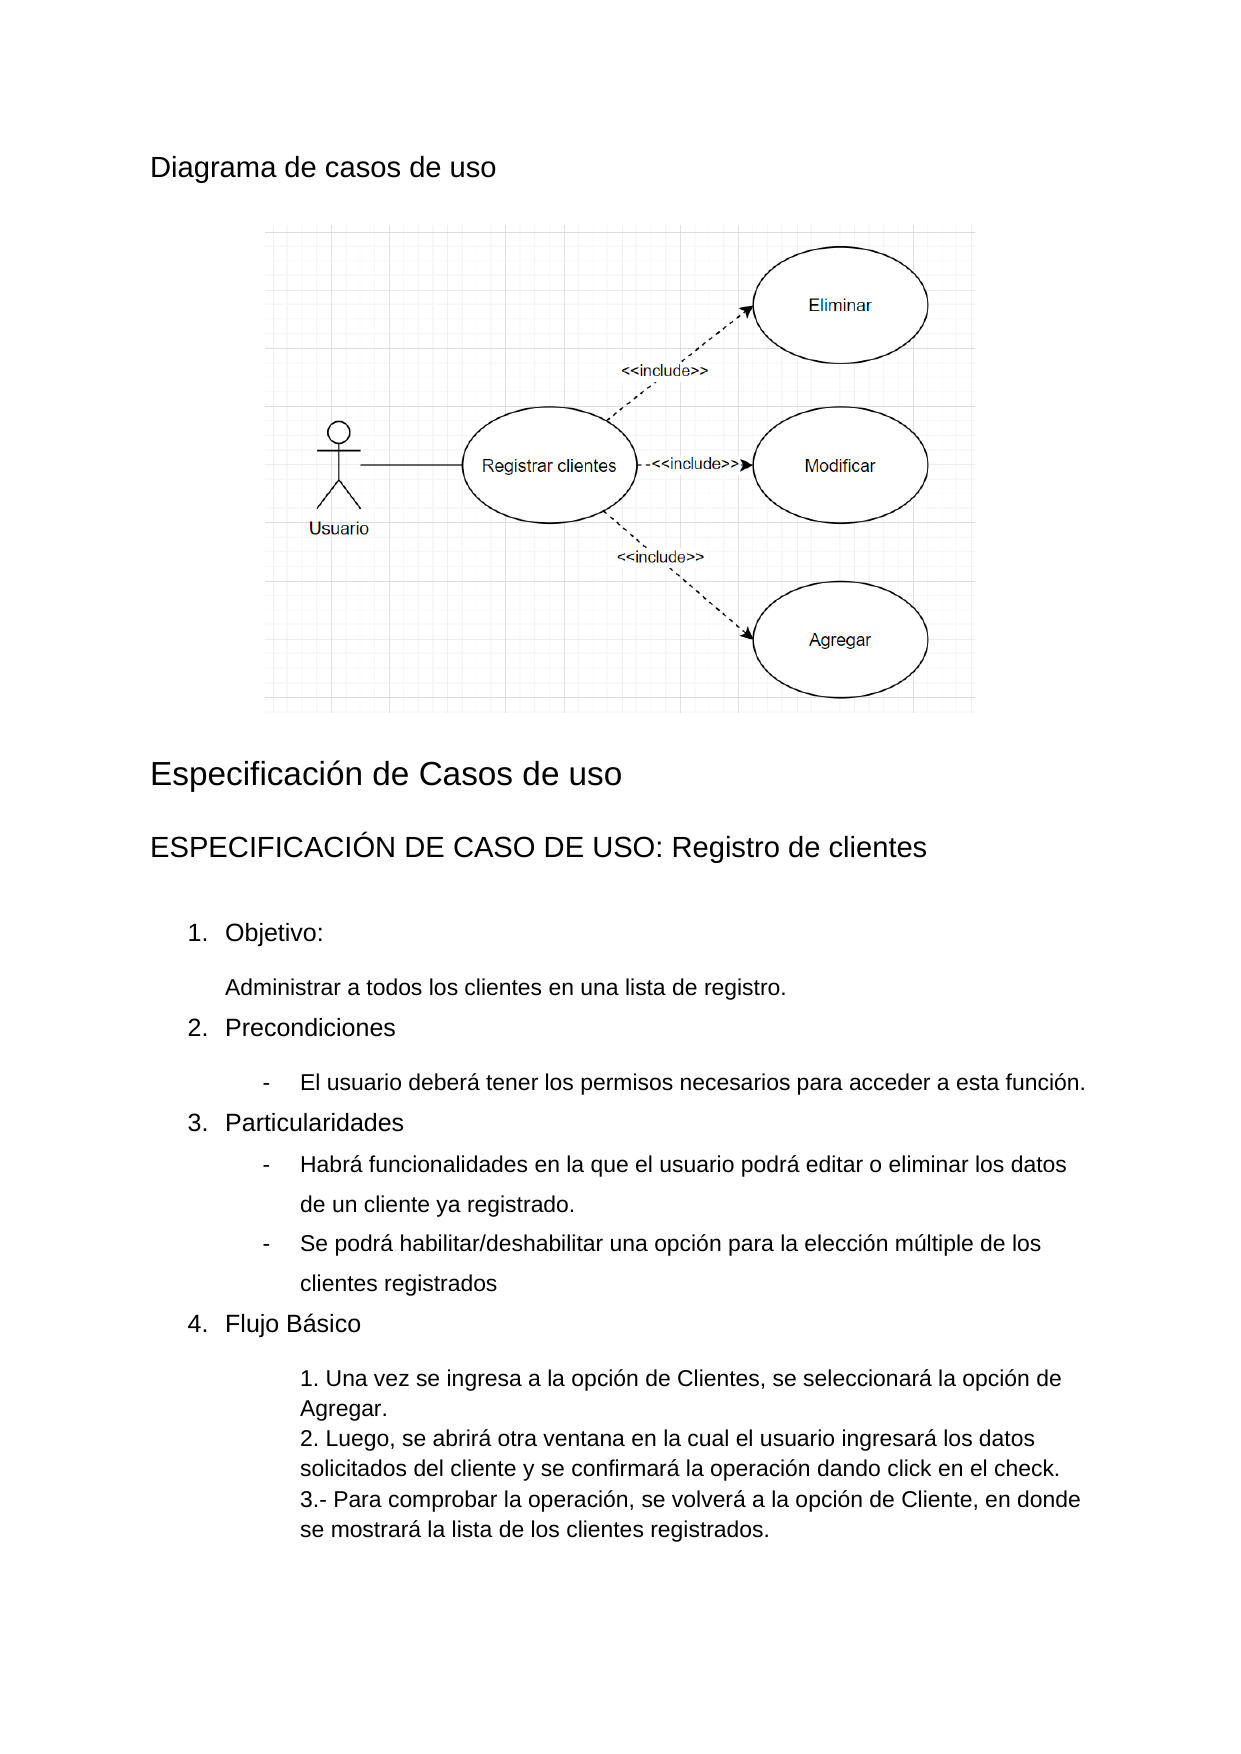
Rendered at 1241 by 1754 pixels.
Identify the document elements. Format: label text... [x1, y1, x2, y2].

subtitle Particularidades [187, 1108, 1090, 1137]
subtitle Objetivo: [187, 918, 1090, 947]
list Habrá funcionalidades en la que el usuario podrá editar o eliminar los datos de un cliente ya registrado. [262, 1151, 1090, 1217]
subtitle Especificación de Casos de uso [150, 754, 1090, 792]
subtitle Flujo Básico [187, 1309, 1090, 1338]
text 1. Una vez se ingresa a la opción de Clientes, se seleccionará la opción de Agregar. [300, 1365, 1090, 1421]
subtitle ESPECIFICACIÓN DE CASO DE USO: Registro de clientes [150, 830, 1090, 863]
list Se podrá habilitar/deshabilitar una opción para la elección múltiple de los clientes registrados [262, 1230, 1090, 1296]
picture [265, 225, 976, 713]
subtitle Diagrama de casos de uso [150, 150, 1090, 183]
subtitle Precondiciones [187, 1013, 1090, 1042]
list El usuario deberá tener los permisos necesarios para acceder a esta función. [262, 1068, 1090, 1095]
text Administrar a todos los clientes en una lista de registro. [225, 973, 1090, 1000]
text 3.- Para comprobar la operación, se volverá a la opción de Cliente, en donde se mostrará la lista de los clientes registrados. [300, 1486, 1090, 1542]
